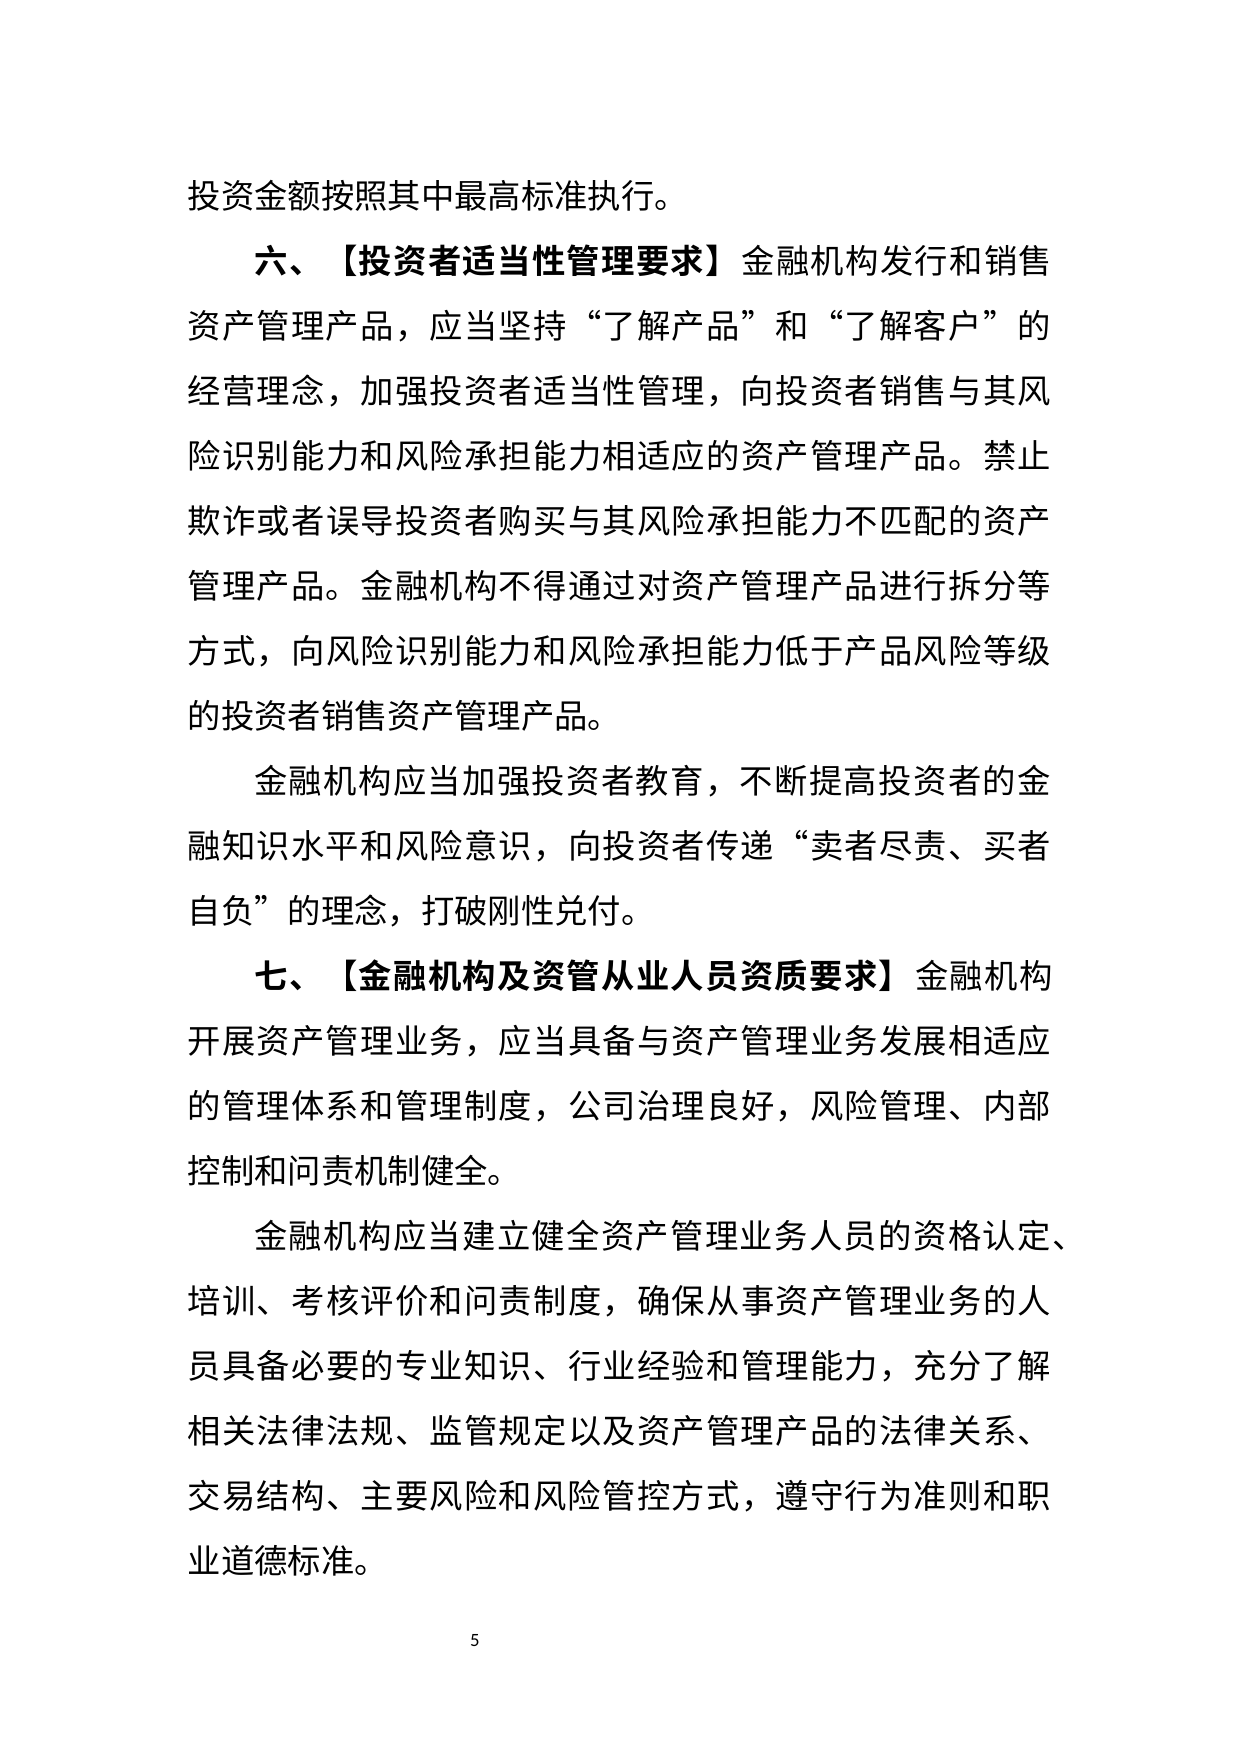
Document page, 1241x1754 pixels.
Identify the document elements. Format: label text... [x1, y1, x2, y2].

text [187, 162, 1053, 227]
text 六、【投资者适当性管理要求】金融机构发行和销售资产管理产品，应当坚持“了解产品”和“了解客户”的经营理念，加强投资者适当性管理，向投资者销售与其风险识别能力和风险承担能力相适应的资产管理产品。禁止欺诈或者误导投资者购买与其风险承担能力不匹配的资产管理产品。金融机构不得通过对资产管理产品进行拆分等方式，向风险识别能力和风险承担能力低于产品风险等级的投资者销售资产管理产品。 [187, 227, 1053, 747]
text 金融机构应当建立健全资产管理业务人员的资格认定、培训、考核评价和问责制度，确保从事资产管理业务的人员具备必要的专业知识、行业经验和管理能力，充分了解相关法律法规、监管规定以及资产管理产品的法律关系、交易结构、主要风险和风险管控方式，遵守行为准则和职业道德标准。 [187, 1202, 1053, 1592]
text 金融机构应当加强投资者教育，不断提高投资者的金融知识水平和风险意识，向投资者传递“卖者尽责、买者自负”的理念，打破刚性兑付。 [187, 747, 1053, 942]
text 七、【金融机构及资管从业人员资质要求】金融机构开展资产管理业务，应当具备与资产管理业务发展相适应的管理体系和管理制度，公司治理良好，风险管理、内部控制和问责机制健全。 [187, 942, 1053, 1202]
